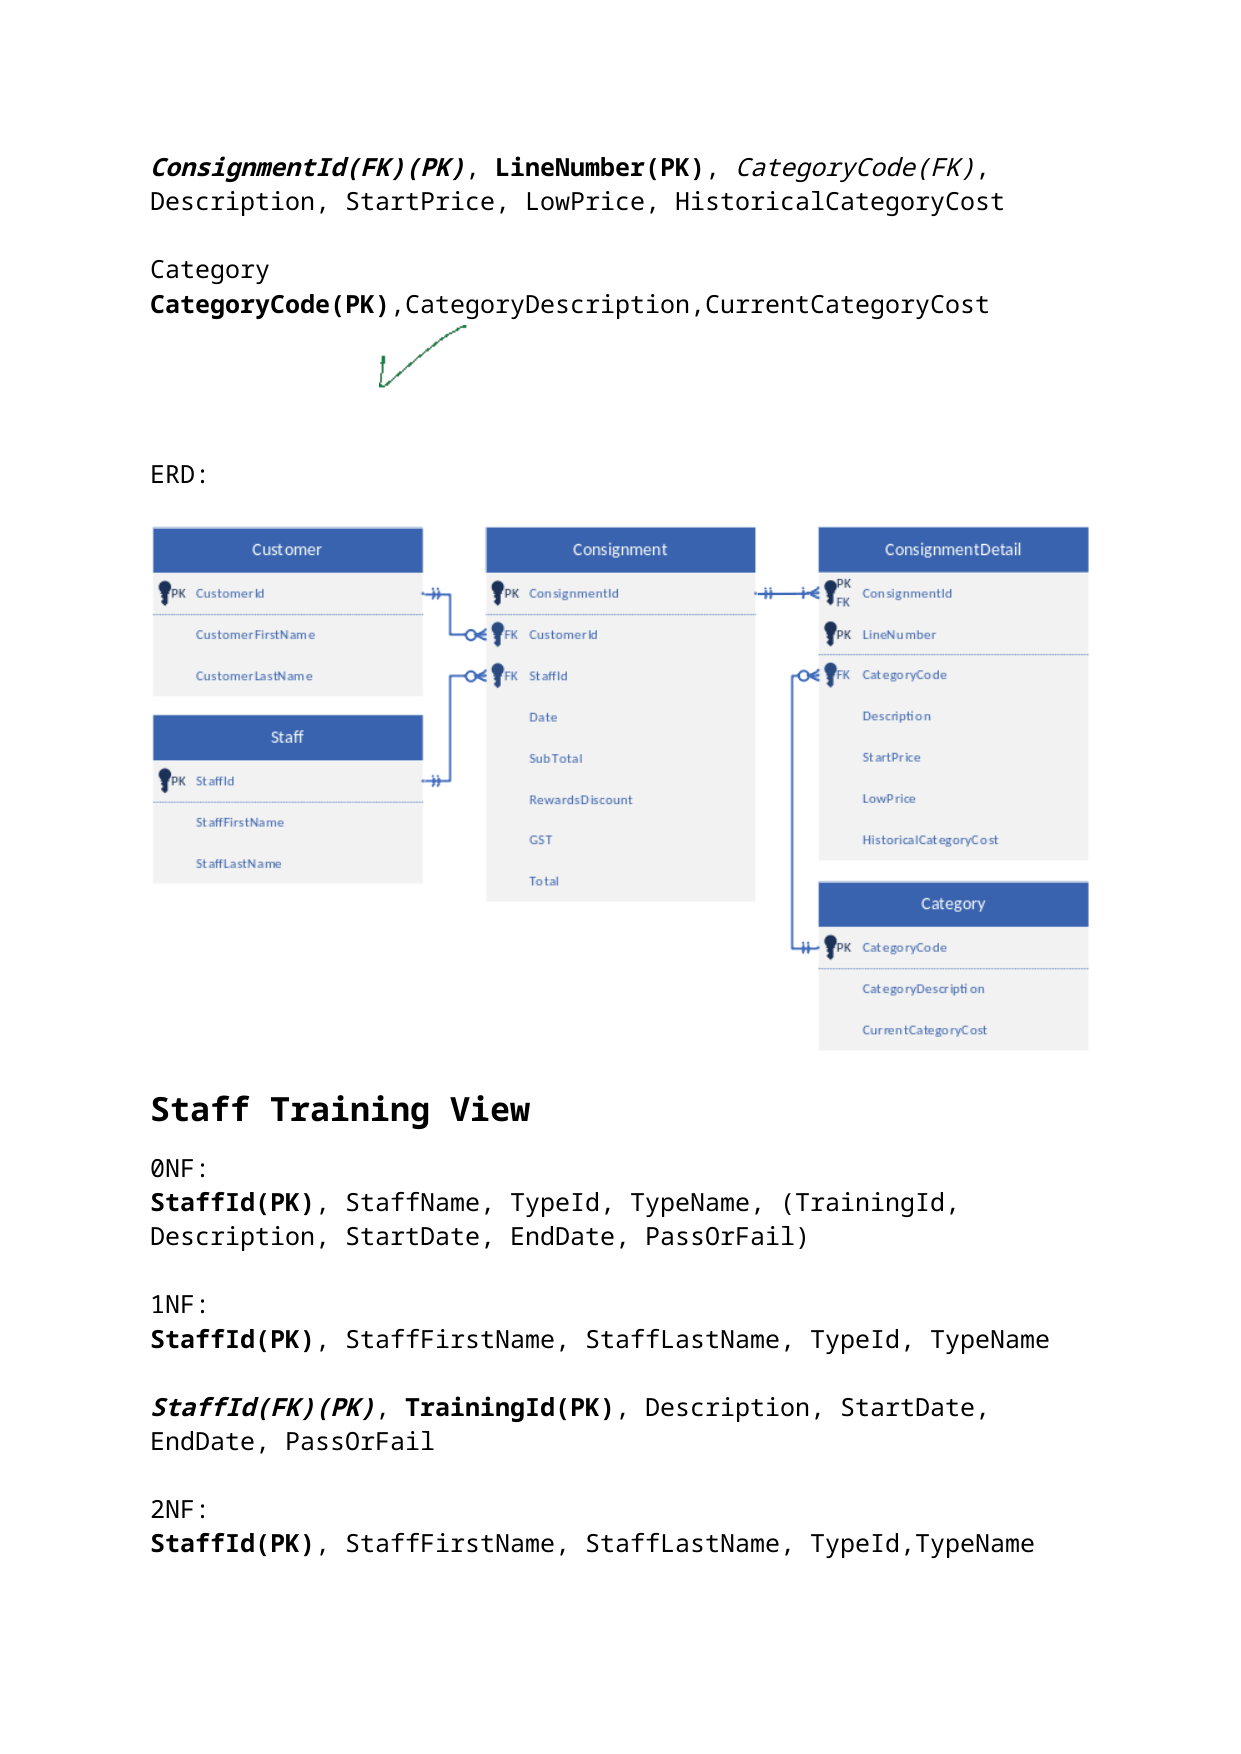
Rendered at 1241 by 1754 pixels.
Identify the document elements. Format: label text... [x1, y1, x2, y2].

text Category [150, 252, 1090, 286]
text ConsignmentId(FK)(PK), LineNumber(PK), CategoryCode(FK), Description, StartPrice, LowPrice, HistoricalCategoryCost [150, 150, 1090, 218]
text 0NF: [150, 1151, 1090, 1185]
text StaffId(FK)(PK), TrainingId(PK), Description, StartDate, EndDate, PassOrFail [150, 1389, 1090, 1457]
text CategoryCode(PK),CategoryDescription,CurrentCategoryCost [150, 286, 1090, 320]
picture [379, 325, 468, 389]
text StaffId(PK), StaffFirstName, StaffLastName, TypeId, TypeName [150, 1321, 1090, 1355]
text Staff Training View [150, 1085, 1090, 1131]
text 2NF: [150, 1492, 1090, 1526]
text 1NF: [150, 1287, 1090, 1321]
text ERD: [150, 457, 1090, 491]
text StaffId(PK), StaffFirstName, StaffLastName, TypeId,TypeName [150, 1526, 1090, 1560]
text StaffId(PK), StaffName, TypeId, TypeName, (TrainingId, Description, StartDate, EndDate, PassOrFail) [150, 1185, 1090, 1253]
